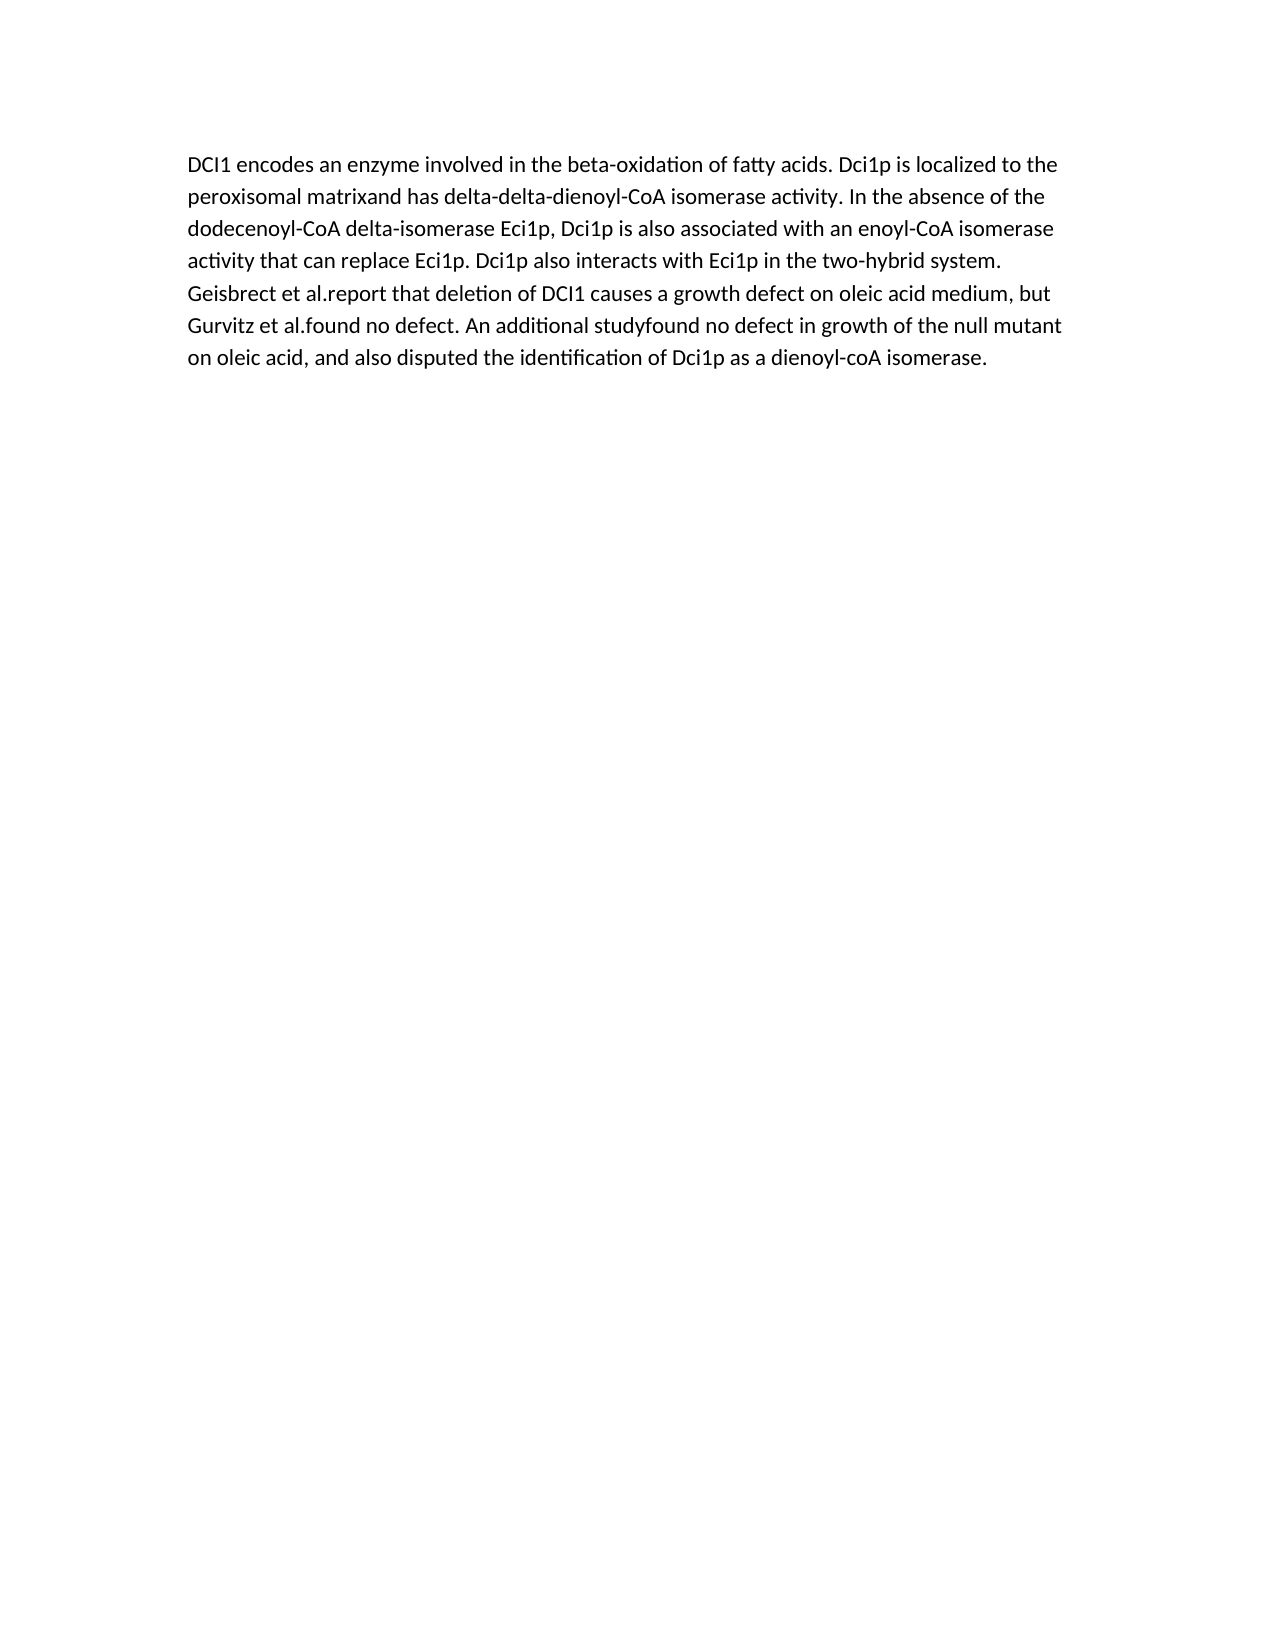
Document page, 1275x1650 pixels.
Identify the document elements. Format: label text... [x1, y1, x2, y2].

text DCI1 encodes an enzyme involved in the beta-oxidation of fatty acids. Dci1p is localized to the peroxisomal matrixand has delta-delta-dienoyl-CoA isomerase activity. In the absence of the dodecenoyl-CoA delta-isomerase Eci1p, Dci1p is also associated with an enoyl-CoA isomerase activity that can replace Eci1p. Dci1p also interacts with Eci1p in the two-hybrid system. Geisbrect et al.report that deletion of DCI1 causes a growth defect on oleic acid medium, but Gurvitz et al.found no defect. An additional studyfound no defect in growth of the null mutant on oleic acid, and also disputed the identification of Dci1p as a dienoyl-coA isomerase. [187, 150, 1087, 371]
